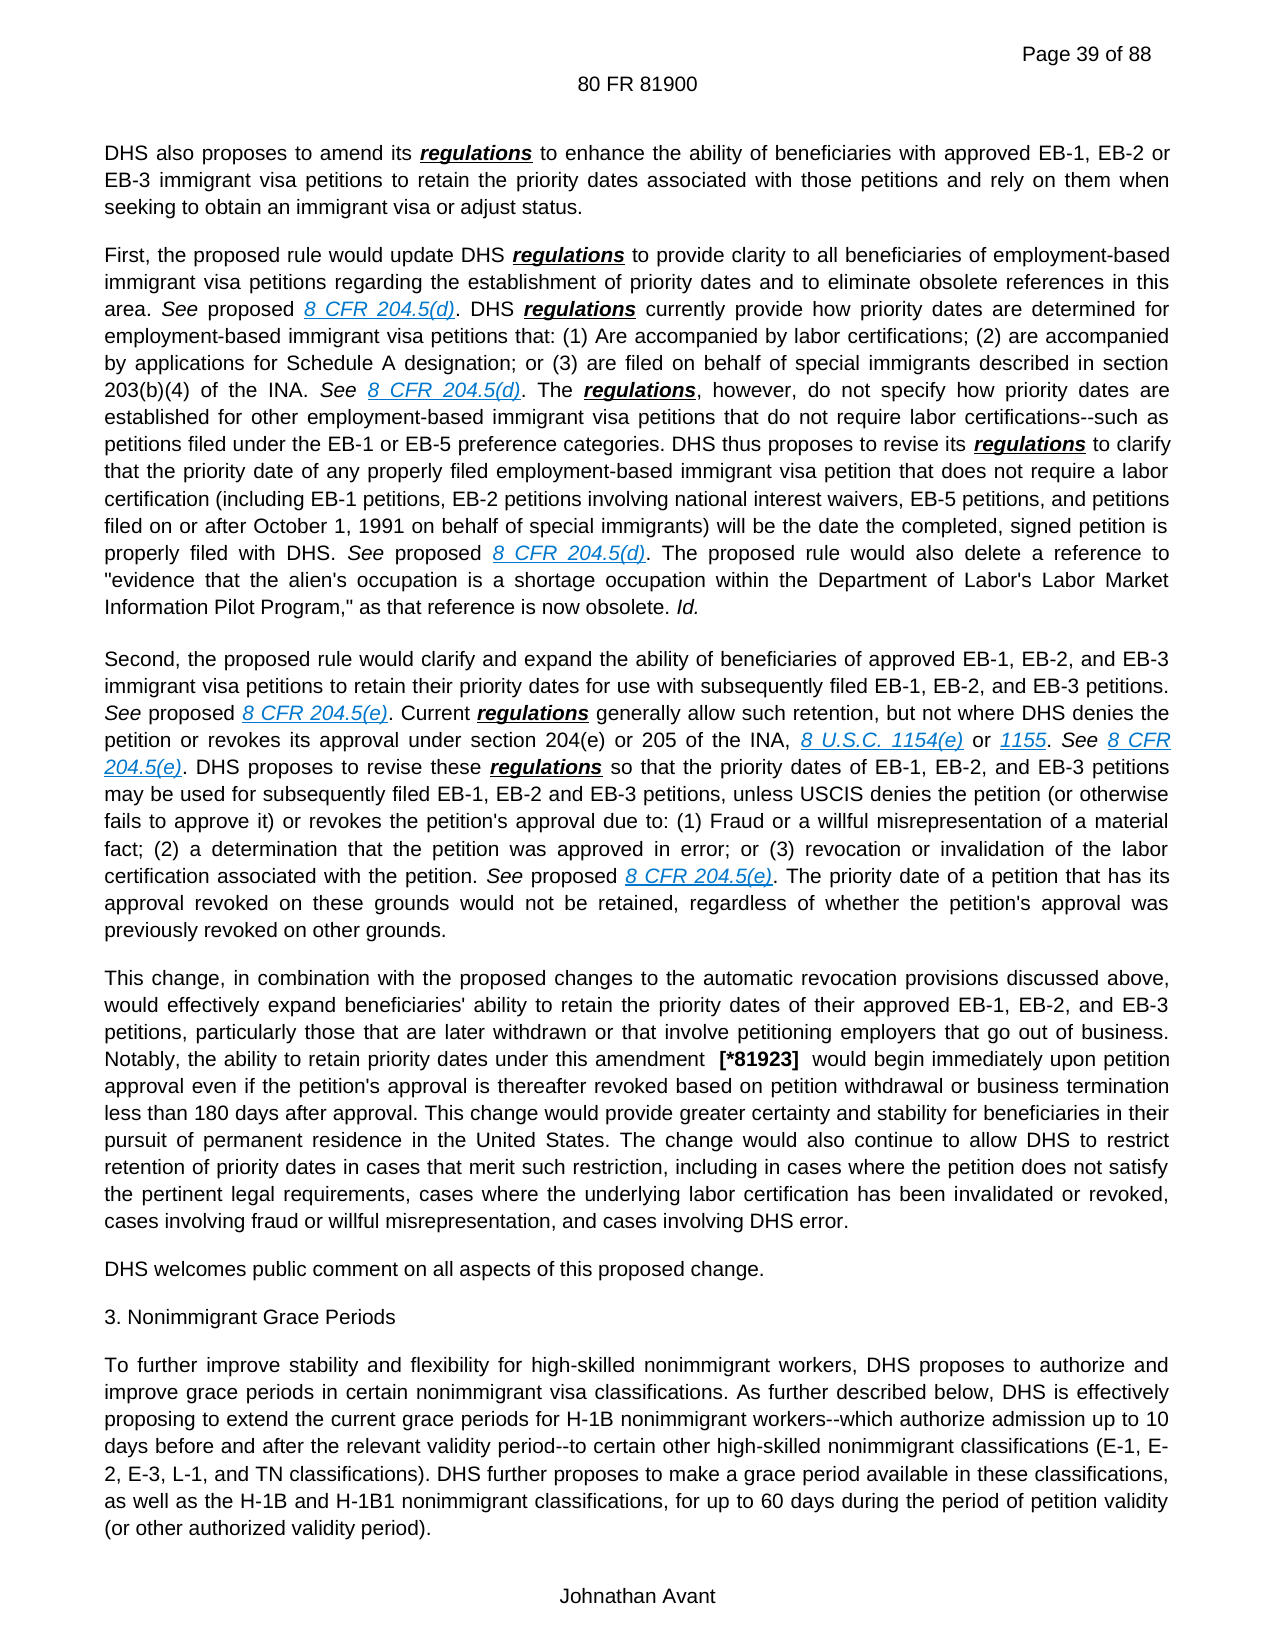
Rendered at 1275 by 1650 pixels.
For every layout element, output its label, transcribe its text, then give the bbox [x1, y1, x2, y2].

text First, the proposed rule would update DHS regulations to provide clarity to all beneficiaries of employment-based immigrant visa petitions regarding the establishment of priority dates and to eliminate obsolete references in this area. See proposed 8 CFR 204.5(d). DHS regulations currently provide how priority dates are determined for employment-based immigrant visa petitions that: (1) Are accompanied by labor certifications; (2) are accompanied by applications for Schedule A designation; or (3) are filed on behalf of special immigrants described in section 203(b)(4) of the INA. See 8 CFR 204.5(d). The regulations, however, do not specify how priority dates are established for other employment-based immigrant visa petitions that do not require labor certifications--such as petitions filed under the EB-1 or EB-5 preference categories. DHS thus proposes to revise its regulations to clarify that the priority date of any properly filed employment-based immigrant visa petition that does not require a labor certification (including EB-1 petitions, EB-2 petitions involving national interest waivers, EB-5 petitions, and petitions filed on or after October 1, 1991 on behalf of special immigrants) will be the date the completed, signed petition is properly filed with DHS. See proposed 8 CFR 204.5(d). The proposed rule would also delete a reference to "evidence that the alien's occupation is a shortage occupation within the Department of Labor's Labor Market Information Pilot Program," as that reference is now obsolete. Id. [104, 239, 1171, 619]
text DHS also proposes to amend its regulations to enhance the ability of beneficiaries with approved EB-1, EB-2 or EB-3 immigrant visa petitions to retain the priority dates associated with those petitions and rely on them when seeking to obtain an immigrant visa or adjust status. [104, 137, 1171, 219]
text This change, in combination with the proposed changes to the automatic revocation provisions discussed above, would effectively expand beneficiaries' ability to retain the priority dates of their approved EB-1, EB-2, and EB-3 petitions, particularly those that are later withdrawn or that involve petitioning employers that go out of business. Notably, the ability to retain priority dates under this amendment [*81923] would begin immediately upon petition approval even if the petition's approval is thereafter revoked based on petition withdrawal or business termination less than 180 days after approval. This change would provide greater certainty and stability for beneficiaries in their pursuit of permanent residence in the United States. The change would also continue to allow DHS to restrict retention of priority dates in cases that merit such restriction, including in cases where the petition does not satisfy the pertinent legal requirements, cases where the underlying labor certification has been invalidated or revoked, cases involving fraud or willful misrepresentation, and cases involving DHS error. [104, 962, 1171, 1233]
text To further improve stability and flexibility for high-skilled nonimmigrant workers, DHS proposes to authorize and improve grace periods in certain nonimmigrant visa classifications. As further described below, DHS is effectively proposing to extend the current grace periods for H-1B nonimmigrant workers--which authorize admission up to 10 days before and after the relevant validity period--to certain other high-skilled nonimmigrant classifications (E-1, E-2, E-3, L-1, and TN classifications). DHS further proposes to make a grace period available in these classifications, as well as the H-1B and H-1B1 nonimmigrant classifications, for up to 60 days during the period of petition validity (or other authorized validity period). [104, 1350, 1171, 1539]
text 3. Nonimmigrant Grace Periods [104, 1302, 1171, 1329]
text DHS welcomes public comment on all aspects of this proposed change. [104, 1254, 1171, 1281]
text Second, the proposed rule would clarify and expand the ability of beneficiaries of approved EB-1, EB-2, and EB-3 immigrant visa petitions to retain their priority dates for use with subsequently filed EB-1, EB-2, and EB-3 petitions. See proposed 8 CFR 204.5(e). Current regulations generally allow such retention, but not where DHS denies the petition or revokes its approval under section 204(e) or 205 of the INA, 8 U.S.C. 1154(e) or 1155. See 8 CFR 204.5(e). DHS proposes to revise these regulations so that the priority dates of EB-1, EB-2, and EB-3 petitions may be used for subsequently filed EB-1, EB-2 and EB-3 petitions, unless USCIS denies the petition (or otherwise fails to approve it) or revokes the petition's approval due to: (1) Fraud or a willful misrepresentation of a material fact; (2) a determination that the petition was approved in error; or (3) revocation or invalidation of the labor certification associated with the petition. See proposed 8 CFR 204.5(e). The priority date of a petition that has its approval revoked on these grounds would not be retained, regardless of whether the petition's approval was previously revoked on other grounds. [104, 644, 1171, 942]
